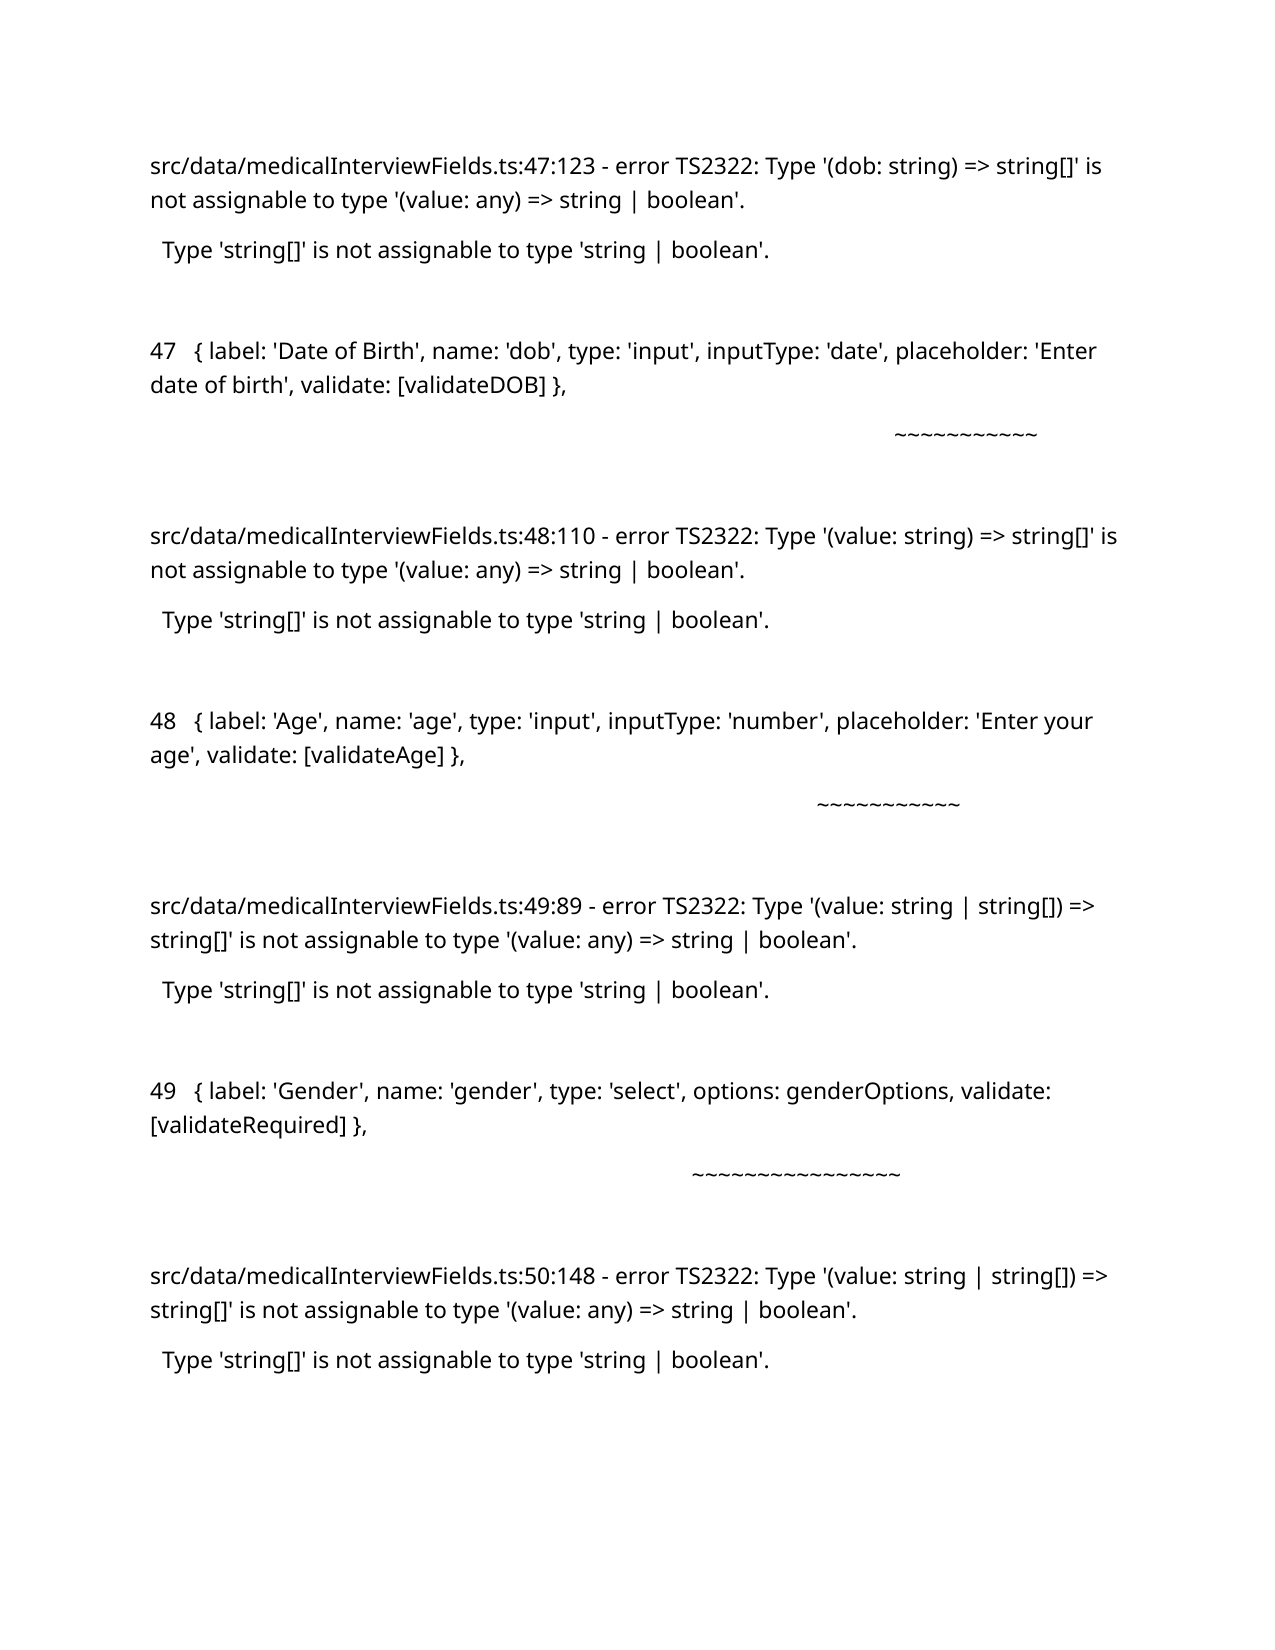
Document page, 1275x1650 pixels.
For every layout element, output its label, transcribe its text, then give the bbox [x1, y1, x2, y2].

text Type 'string[]' is not assignable to type 'string | boolean'. [150, 1344, 1125, 1375]
text Type 'string[]' is not assignable to type 'string | boolean'. [150, 974, 1125, 1005]
text Type 'string[]' is not assignable to type 'string | boolean'. [150, 604, 1125, 635]
text 48 { label: 'Age', name: 'age', type: 'input', inputType: 'number', placeholder: 'Enter your age', validate: [validateAge] }, [150, 705, 1125, 770]
text src/data/medicalInterviewFields.ts:47:123 - error TS2322: Type '(dob: string) => string[]' is not assignable to type '(value: any) => string | boolean'. [150, 150, 1125, 215]
text Type 'string[]' is not assignable to type 'string | boolean'. [150, 234, 1125, 265]
text src/data/medicalInterviewFields.ts:50:148 - error TS2322: Type '(value: string | string[]) => string[]' is not assignable to type '(value: any) => string | boolean'. [150, 1260, 1125, 1325]
text src/data/medicalInterviewFields.ts:48:110 - error TS2322: Type '(value: string) => string[]' is not assignable to type '(value: any) => string | boolean'. [150, 520, 1125, 585]
text ~~~~~~~~~~~ [150, 789, 1125, 820]
text 49 { label: 'Gender', name: 'gender', type: 'select', options: genderOptions, validate: [validateRequired] }, [150, 1075, 1125, 1140]
text src/data/medicalInterviewFields.ts:49:89 - error TS2322: Type '(value: string | string[]) => string[]' is not assignable to type '(value: any) => string | boolean'. [150, 890, 1125, 955]
text ~~~~~~~~~~~ [150, 419, 1125, 450]
text ~~~~~~~~~~~~~~~~ [150, 1159, 1125, 1190]
text 47 { label: 'Date of Birth', name: 'dob', type: 'input', inputType: 'date', placeholder: 'Enter date of birth', validate: [validateDOB] }, [150, 335, 1125, 400]
